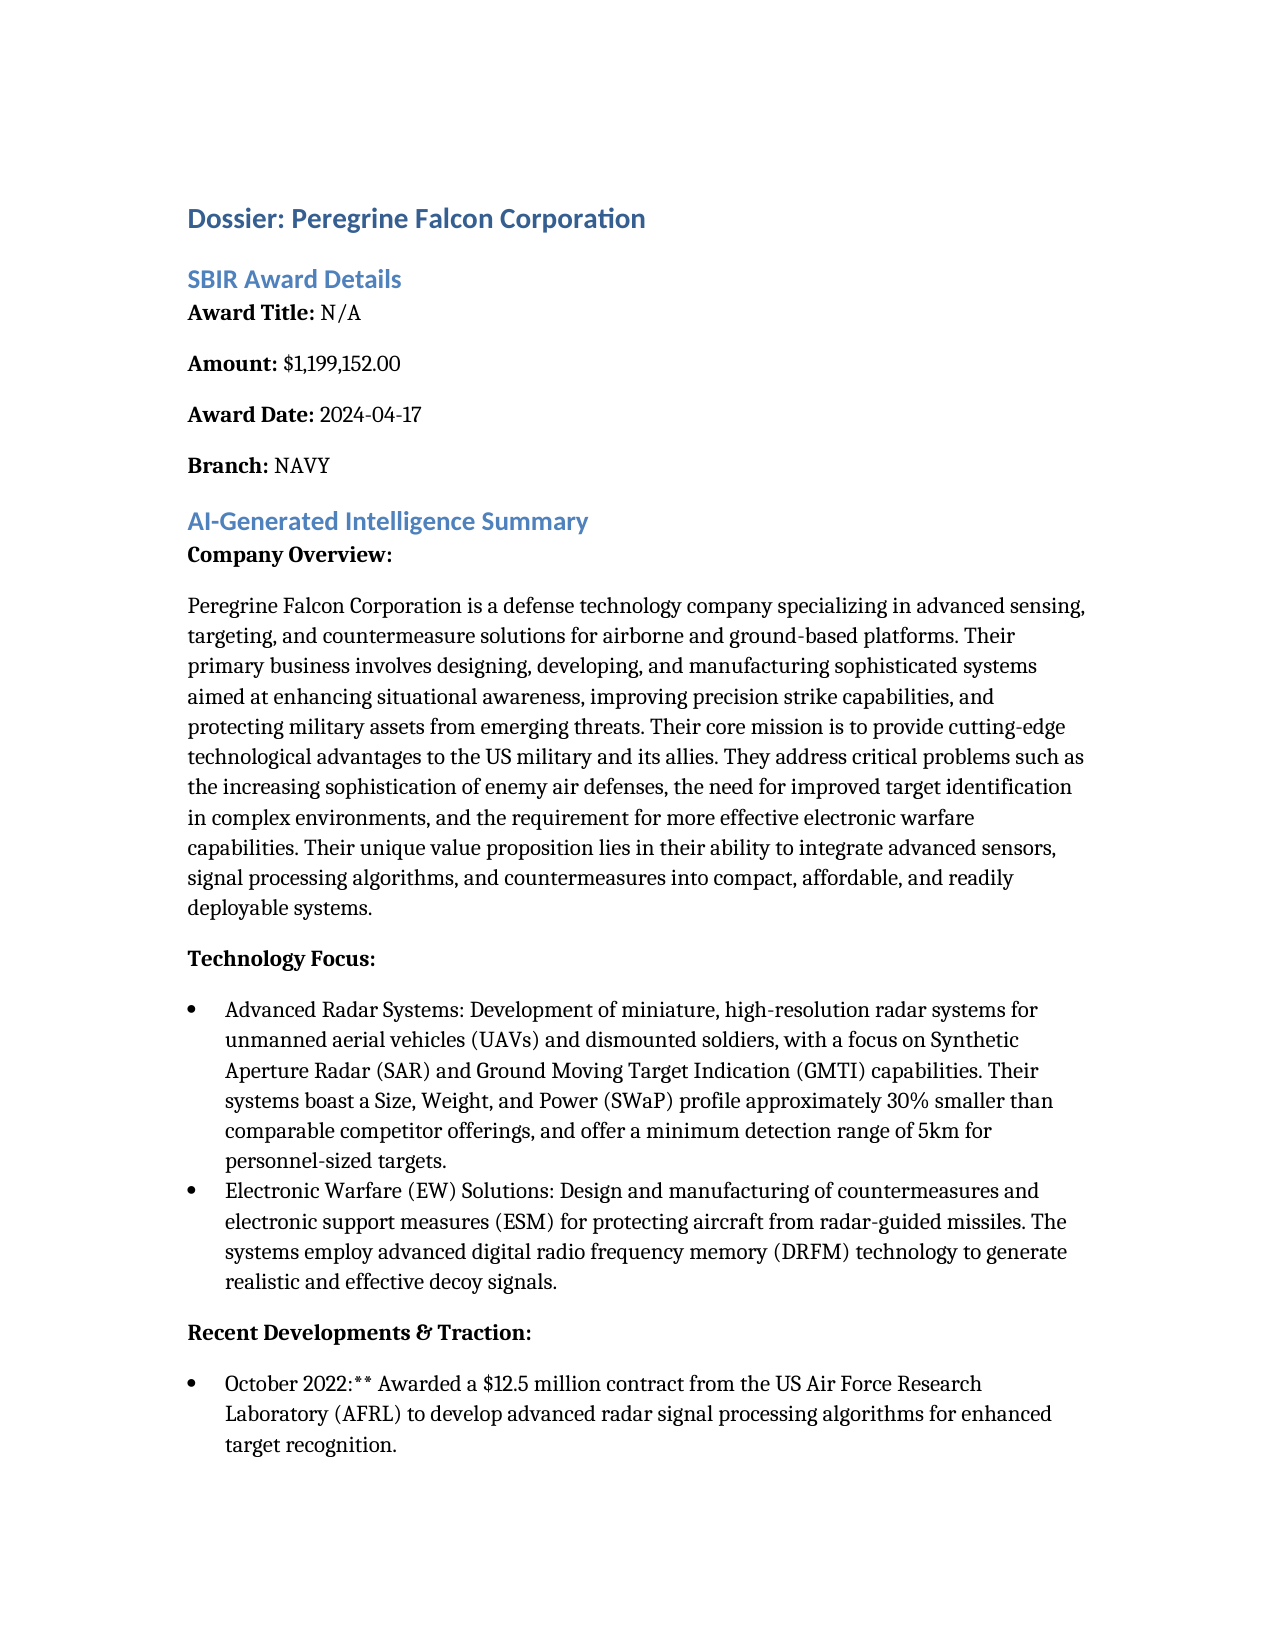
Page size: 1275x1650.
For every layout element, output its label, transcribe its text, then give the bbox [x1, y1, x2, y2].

list October 2022:** Awarded a $12.5 million contract from the US Air Force Research Laboratory (AFRL) to develop advanced radar signal processing algorithms for enhanced target recognition. [187, 1371, 1087, 1458]
subtitle Dossier: Peregrine Falcon Corporation [187, 200, 1087, 236]
list Advanced Radar Systems: Development of miniature, high-resolution radar systems for unmanned aerial vehicles (UAVs) and dismounted soldiers, with a focus on Synthetic Aperture Radar (SAR) and Ground Moving Target Indication (GMTI) capabilities. Their systems boast a Size, Weight, and Power (SWaP) profile approximately 30% smaller than comparable competitor offerings, and offer a minimum detection range of 5km for personnel-sized targets. [187, 997, 1087, 1174]
text Technology Focus: [187, 946, 1087, 972]
text Recent Developments & Traction: [187, 1320, 1087, 1346]
list Electronic Warfare (EW) Solutions: Design and manufacturing of countermeasures and electronic support measures (ESM) for protecting aircraft from radar-guided missiles. The systems employ advanced digital radio frequency memory (DRFM) technology to generate realistic and effective decoy signals. [187, 1178, 1087, 1295]
text Peregrine Falcon Corporation is a defense technology company specializing in advanced sensing, targeting, and countermeasure solutions for airborne and ground-based platforms. Their primary business involves designing, developing, and manufacturing sophisticated systems aimed at enhancing situational awareness, improving precision strike capabilities, and protecting military assets from emerging threats. Their core mission is to provide cutting-edge technological advantages to the US military and its allies. They address critical problems such as the increasing sophistication of enemy air defenses, the need for improved target identification in complex environments, and the requirement for more effective electronic warfare capabilities. Their unique value proposition lies in their ability to integrate advanced sensors, signal processing algorithms, and countermeasures into compact, affordable, and readily deployable systems. [187, 593, 1087, 921]
text Award Date: 2024-04-17 [187, 402, 1087, 428]
text Award Title: N/A [187, 300, 1087, 326]
subtitle SBIR Award Details [187, 262, 1087, 295]
text Branch: NAVY [187, 453, 1087, 479]
text Amount: $1,199,152.00 [187, 351, 1087, 377]
subtitle AI-Generated Intelligence Summary [187, 504, 1087, 537]
text Company Overview: [187, 542, 1087, 568]
